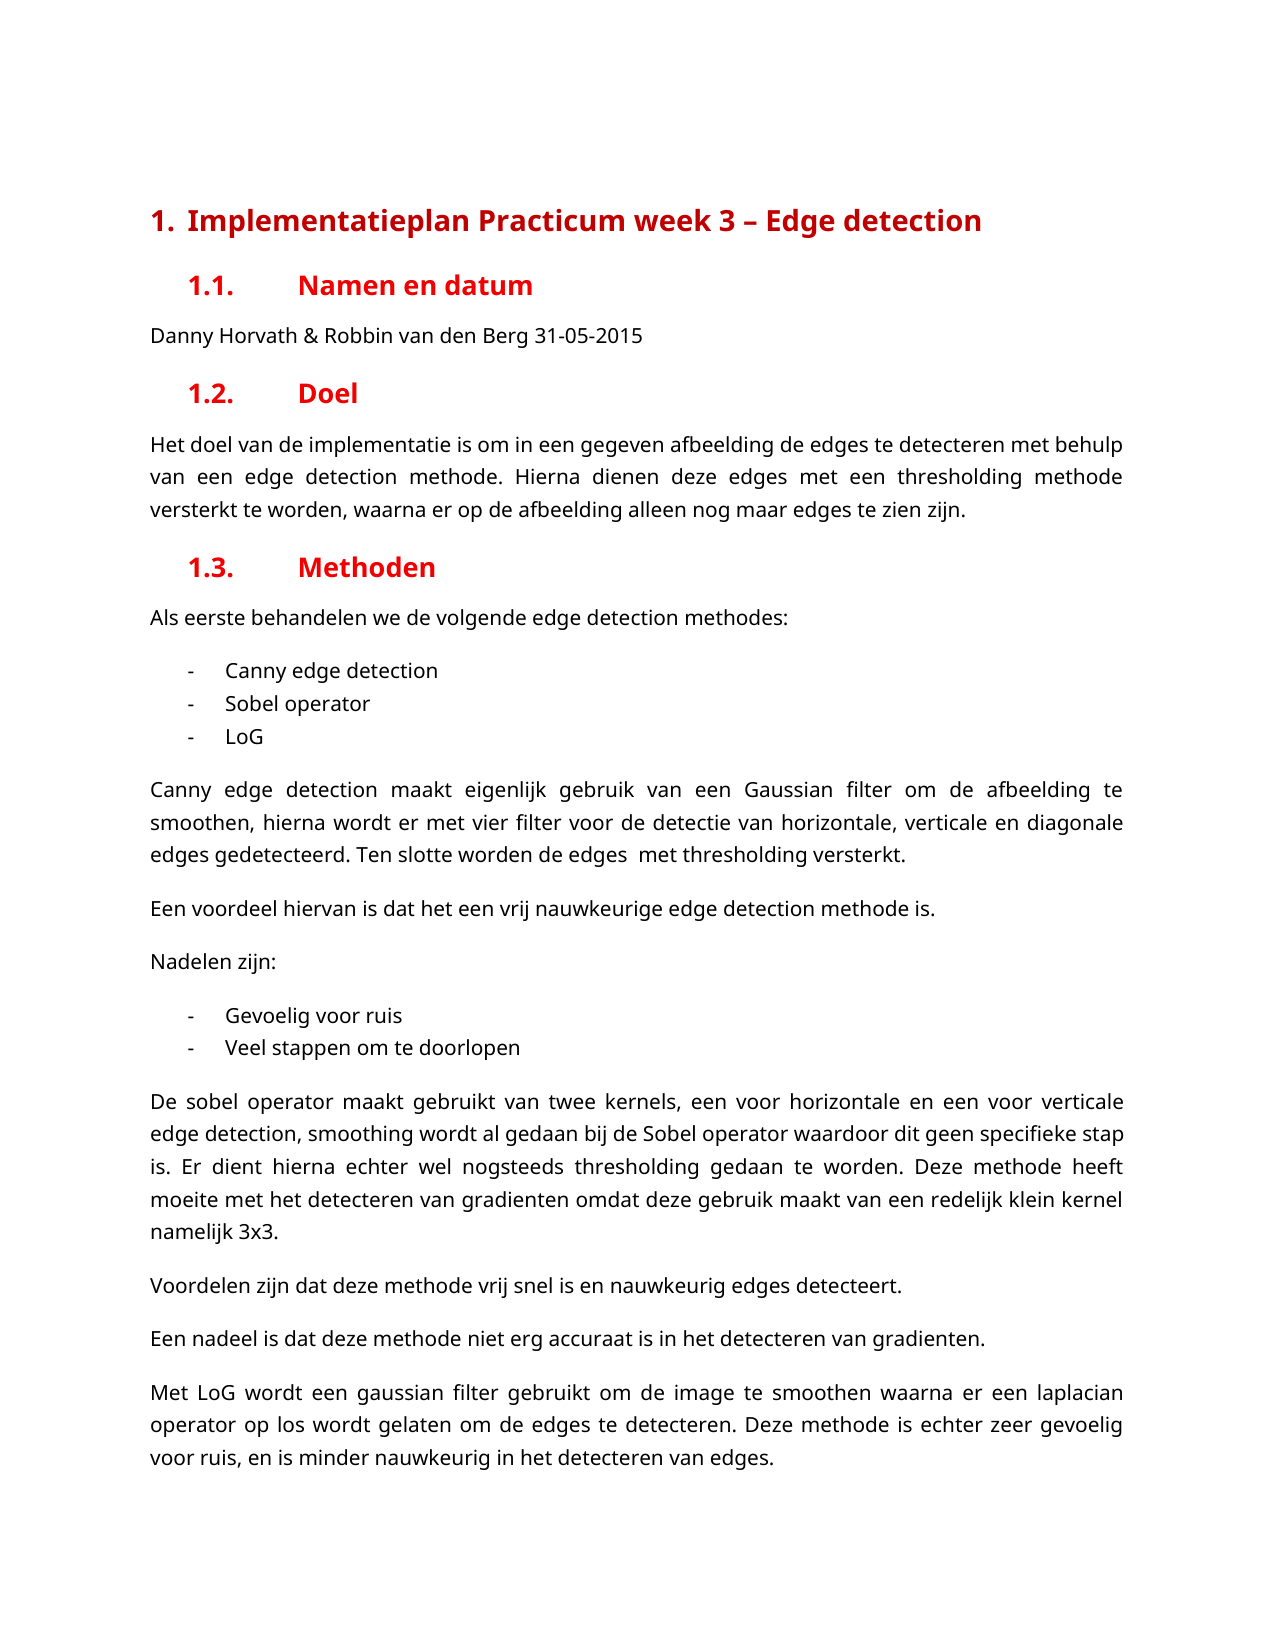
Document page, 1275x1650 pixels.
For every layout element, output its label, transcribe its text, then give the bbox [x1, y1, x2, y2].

subtitle Doel [187, 375, 1125, 412]
text Het doel van de implementatie is om in een gegeven afbeelding de edges te detecteren met behulp van een edge detection methode. Hierna dienen deze edges met een thresholding methode versterkt te worden, waarna er op de afbeelding alleen nog maar edges te zien zijn. [150, 430, 1125, 523]
text Met LoG wordt een gaussian filter gebruikt om de image te smoothen waarna er een laplacian operator op los wordt gelaten om de edges te detecteren. Deze methode is echter zeer gevoelig voor ruis, en is minder nauwkeurig in het detecteren van edges. [150, 1378, 1125, 1471]
list Gevoelig voor ruis [187, 1001, 1125, 1029]
text Voordelen zijn dat deze methode vrij snel is en nauwkeurig edges detecteert. [150, 1271, 1125, 1299]
list Sobel operator [187, 689, 1125, 718]
text Als eerste behandelen we de volgende edge detection methodes: [150, 603, 1125, 632]
list LoG [187, 722, 1125, 750]
text Canny edge detection maakt eigenlijk gebruik van een Gaussian filter om de afbeelding te smoothen, hierna wordt er met vier filter voor de detectie van horizontale, verticale en diagonale edges gedetecteerd. Ten slotte worden de edges met thresholding versterkt. [150, 775, 1125, 869]
text De sobel operator maakt gebruikt van twee kernels, een voor horizontale en een voor verticale edge detection, smoothing wordt al gedaan bij de Sobel operator waardoor dit geen specifieke stap is. Er dient hierna echter wel nogsteeds thresholding gedaan te worden. Deze methode heeft moeite met het detecteren van gradienten omdat deze gebruik maakt van een redelijk klein kernel namelijk 3x3. [150, 1087, 1125, 1246]
list Veel stappen om te doorlopen [187, 1033, 1125, 1062]
text Danny Horvath & Robbin van den Berg 31-05-2015 [150, 321, 1125, 350]
subtitle Implementatieplan Practicum week 3 – Edge detection [150, 200, 1125, 240]
subtitle Methoden [187, 548, 1125, 585]
text Nadelen zijn: [150, 947, 1125, 976]
subtitle Namen en datum [187, 266, 1125, 303]
text Een voordeel hiervan is dat het een vrij nauwkeurige edge detection methode is. [150, 894, 1125, 922]
list Canny edge detection [187, 657, 1125, 685]
text Een nadeel is dat deze methode niet erg accuraat is in het detecteren van gradienten. [150, 1324, 1125, 1353]
